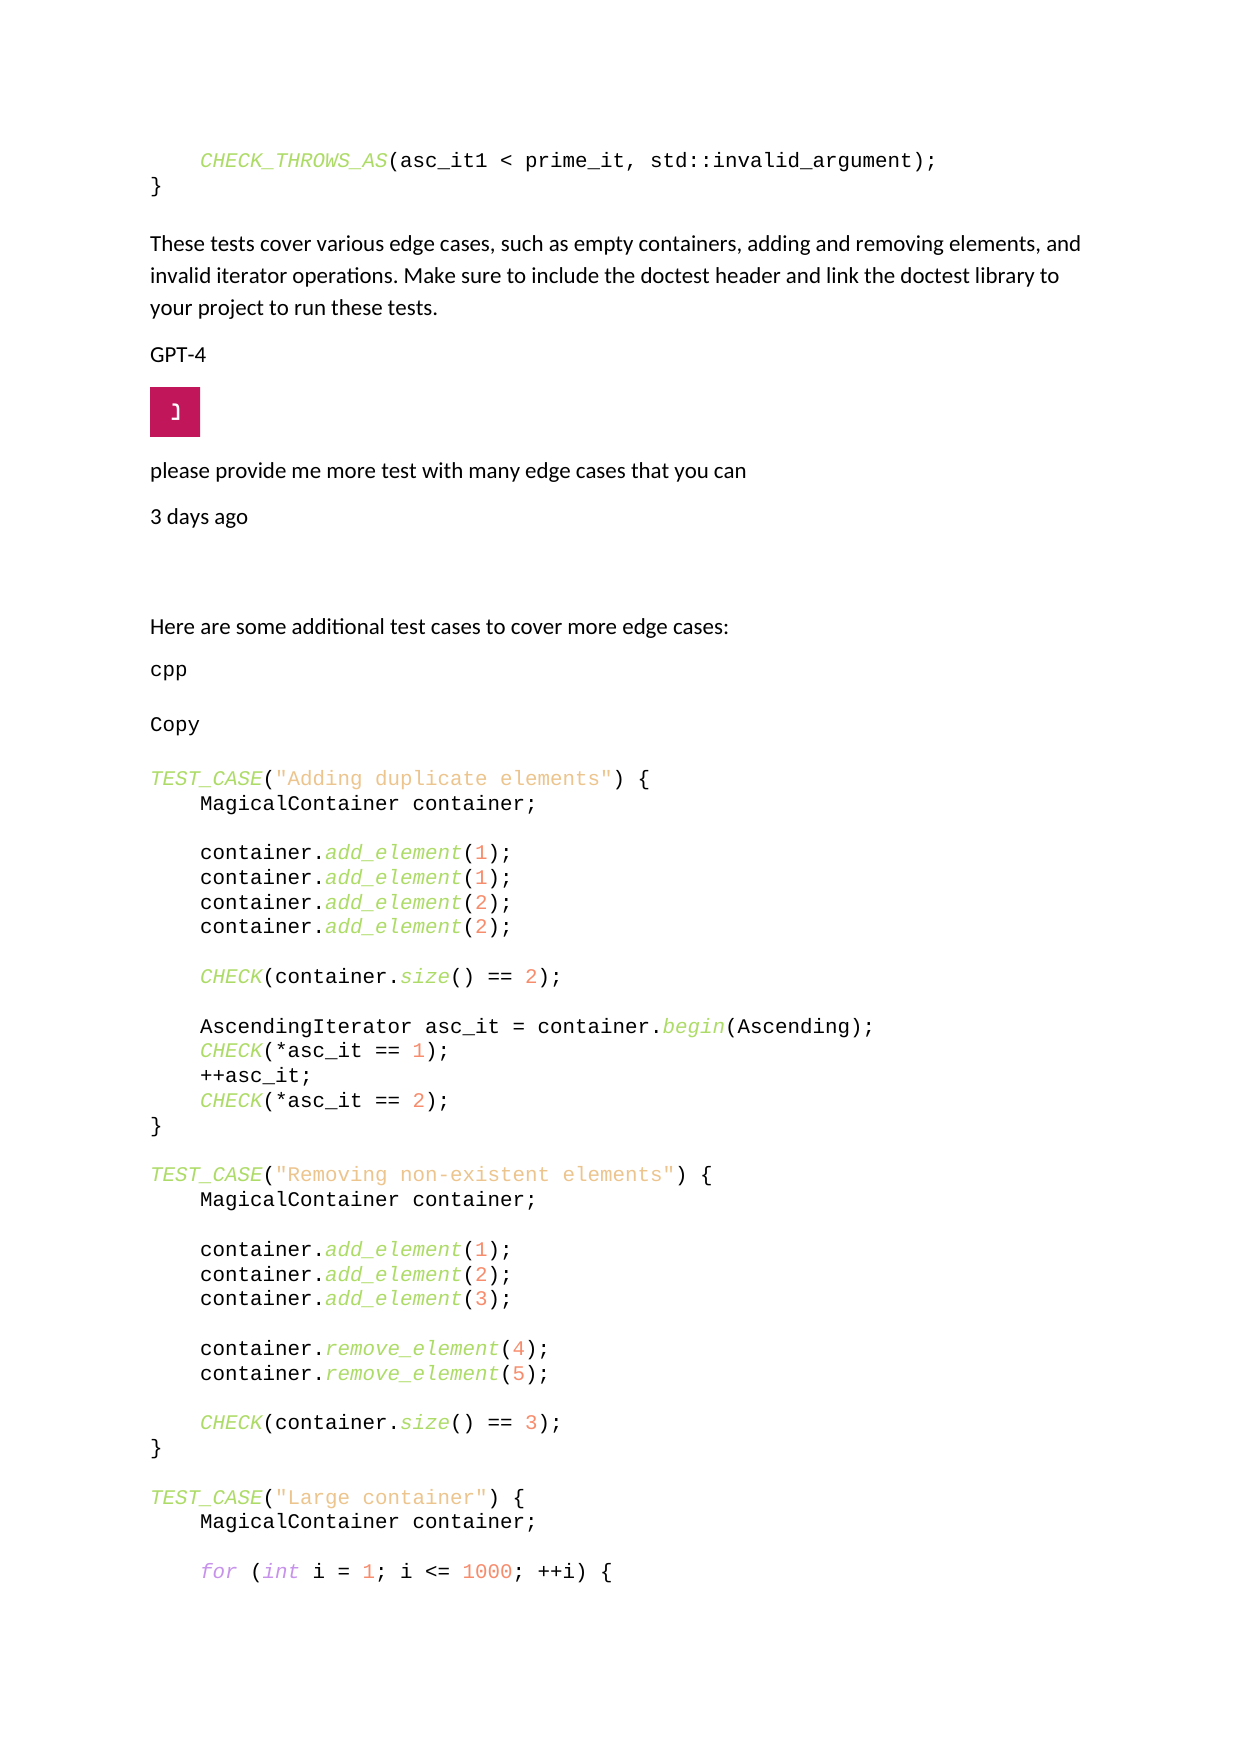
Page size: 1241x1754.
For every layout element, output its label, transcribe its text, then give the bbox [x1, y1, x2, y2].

text container.remove_element(4); [150, 1338, 1090, 1362]
text container.add_element(2); [150, 917, 1090, 940]
text container.add_element(2); [150, 892, 1090, 915]
text cpp [150, 659, 1090, 683]
text TEST_CASE("Large container") { [150, 1487, 1090, 1510]
text MagicalContainer container; [150, 793, 1090, 816]
text MagicalContainer container; [150, 1189, 1090, 1213]
text MagicalContainer container; [150, 1512, 1090, 1535]
text } [150, 1115, 1090, 1138]
text CHECK(container.size() == 2); [150, 966, 1090, 990]
text CHECK(*asc_it == 1); [150, 1041, 1090, 1064]
text container.add_element(1); [150, 1239, 1090, 1262]
text } [150, 1437, 1090, 1461]
text container.add_element(2); [150, 1264, 1090, 1287]
text AscendingIterator asc_it = container.begin(Ascending); [150, 1016, 1090, 1039]
text container.add_element(3); [150, 1288, 1090, 1312]
text CHECK(*asc_it == 2); [150, 1090, 1090, 1114]
text container.add_element(1); [150, 867, 1090, 891]
text Copy [150, 713, 1090, 737]
text container.add_element(1); [150, 842, 1090, 866]
text ++asc_it; [150, 1065, 1090, 1089]
text container.remove_element(5); [150, 1363, 1090, 1386]
text CHECK_THROWS_AS(asc_it1 < prime_it, std::invalid_argument); [150, 150, 1090, 174]
picture [150, 387, 200, 437]
text Here are some additional test cases to cover more edge cases: [150, 612, 1090, 641]
text please provide me more test with many edge cases that you can [150, 456, 1090, 484]
text TEST_CASE("Adding duplicate elements") { [150, 768, 1090, 791]
text } [150, 175, 1090, 198]
text These tests cover various edge cases, such as empty containers, adding and removing elements, and invalid iterator operations. Make sure to include the doctest header and link the doctest library to your project to run these tests. [150, 229, 1090, 321]
text CHECK(container.size() == 3); [150, 1412, 1090, 1436]
text for (int i = 1; i <= 1000; ++i) { [150, 1561, 1090, 1585]
text TEST_CASE("Removing non-existent elements") { [150, 1164, 1090, 1188]
text GPT-4 [150, 340, 1090, 368]
text 3 days ago [150, 502, 1090, 531]
